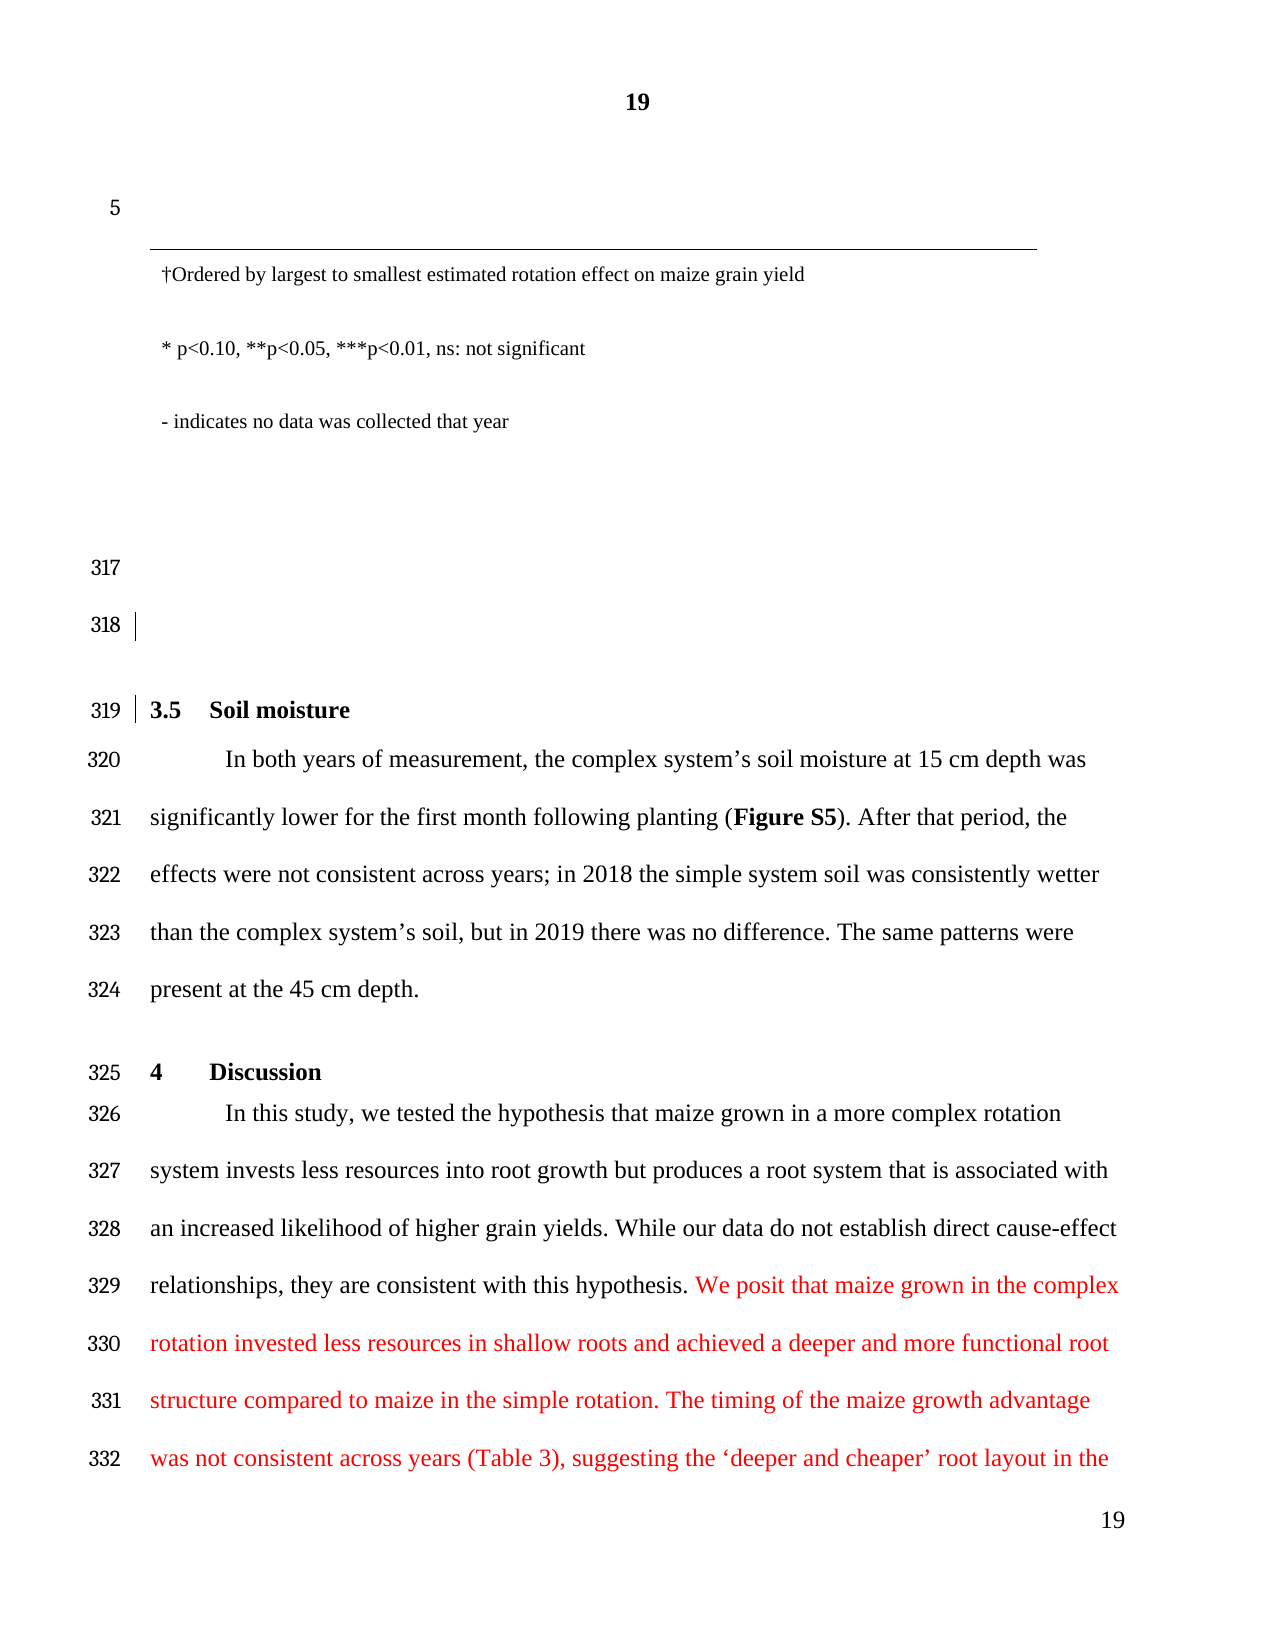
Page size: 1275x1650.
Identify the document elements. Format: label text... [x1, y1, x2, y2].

table_cell †Ordered by largest to smallest estimated rotation effect on maize grain yield * p<0.10, **p<0.05, ***p<0.01, ns: not significant - indicates no data was collected that year [150, 250, 1037, 555]
subtitle Soil moisture [150, 695, 1125, 723]
text In both years of measurement, the complex system’s soil moisture at 15 cm depth was significantly lower for the first month following planting (Figure S5). After that period, the effects were not consistent across years; in 2018 the simple system soil was consistently wetter than the complex system’s soil, but in 2019 there was no difference. The same patterns were present at the 45 cm depth. [150, 744, 1125, 1003]
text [150, 1098, 1125, 1472]
subtitle Discussion [150, 1057, 1125, 1086]
